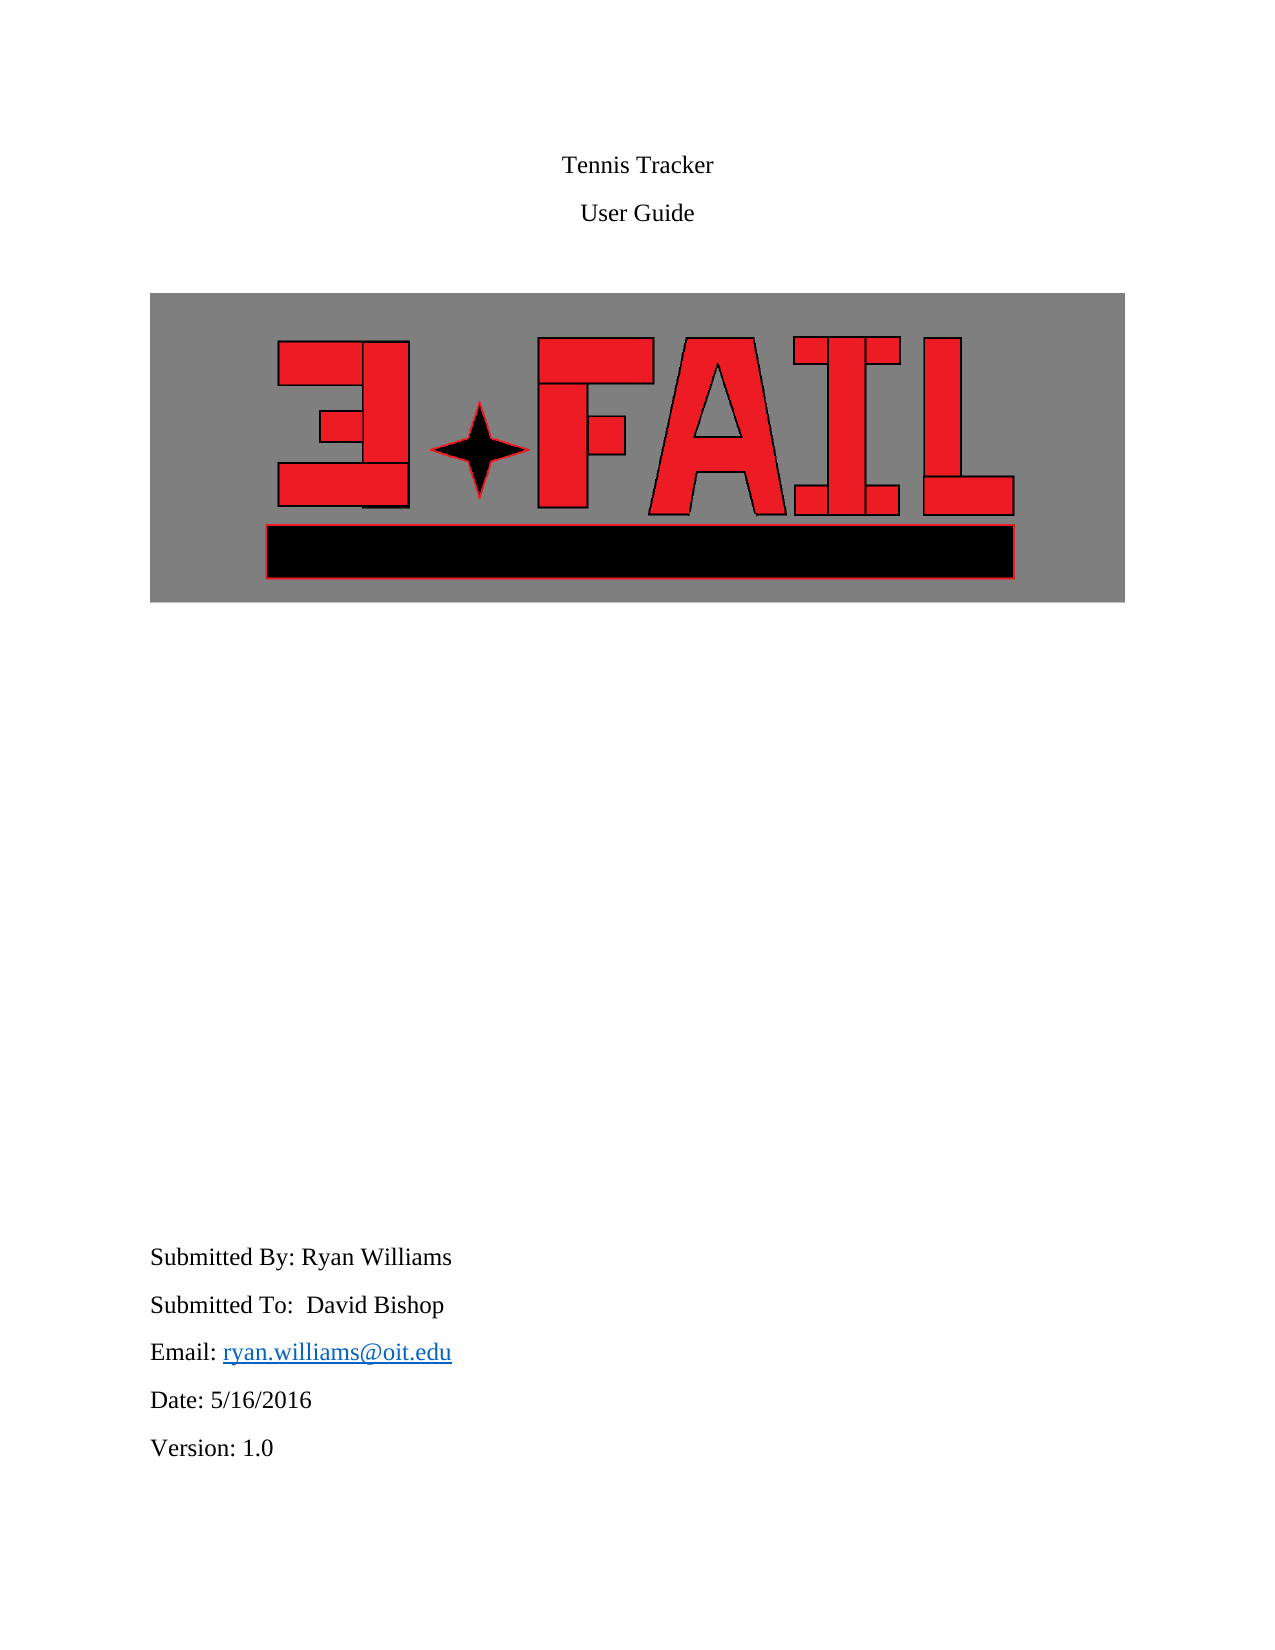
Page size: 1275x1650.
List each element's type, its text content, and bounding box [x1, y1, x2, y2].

picture [150, 293, 1125, 603]
text Submitted By: Ryan Williams [150, 1242, 1125, 1271]
text User Guide [150, 198, 1125, 226]
text Date: 5/16/2016 [150, 1385, 1125, 1414]
text Tennis Tracker [150, 150, 1125, 179]
text Email: ryan.williams@oit.edu [150, 1337, 1125, 1366]
text Version: 1.0 [150, 1433, 1125, 1462]
text Submitted To: David Bishop [150, 1290, 1125, 1318]
